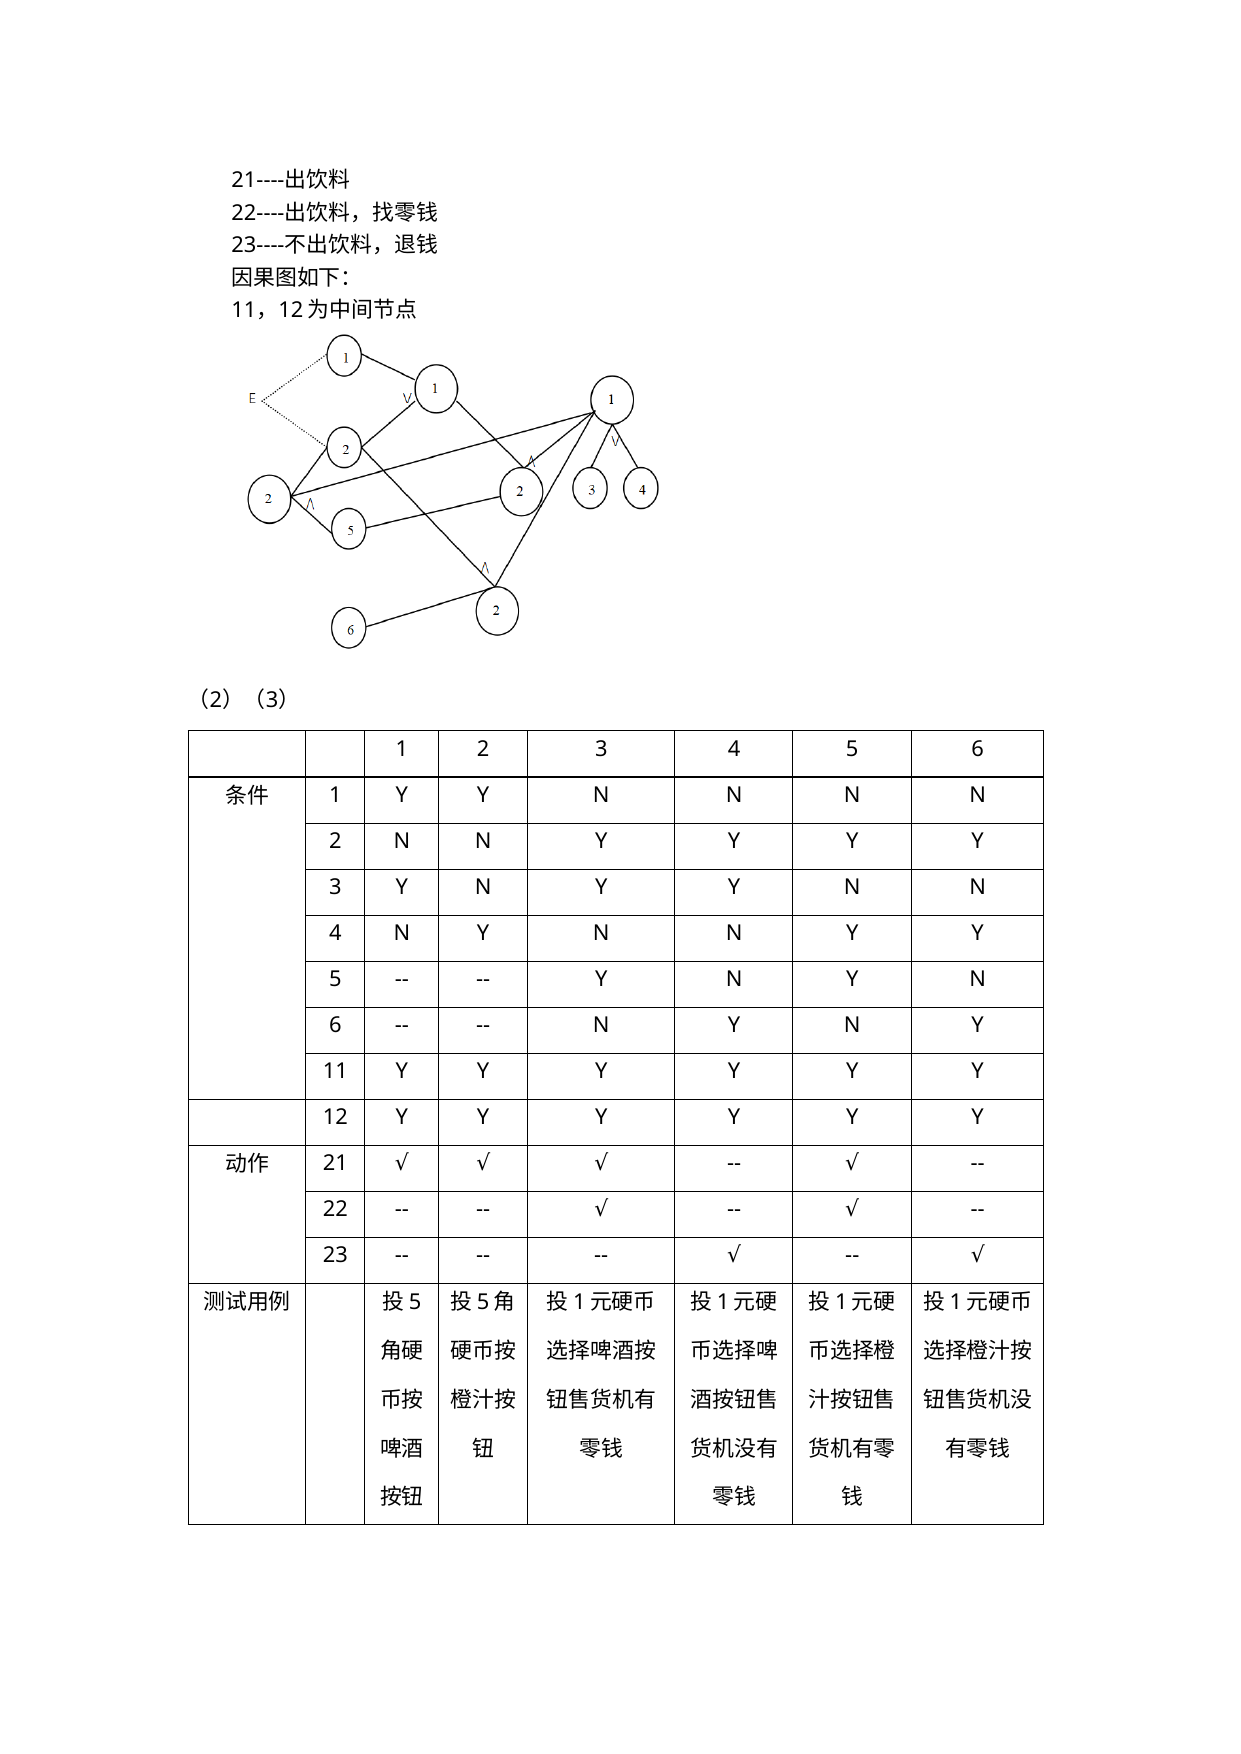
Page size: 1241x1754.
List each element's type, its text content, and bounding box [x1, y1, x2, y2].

table_cell 投1元硬币选择橙汁按钮售货机没有零钱 [912, 1284, 1043, 1524]
table_cell Y [528, 1054, 674, 1099]
table_cell Y [439, 778, 527, 822]
table_header [306, 731, 364, 776]
text 21----出饮料 [187, 162, 1053, 194]
table_cell 1 [306, 778, 364, 822]
table_cell Y [439, 1054, 527, 1099]
table_cell 22 [306, 1192, 364, 1237]
table_cell -- [912, 1146, 1043, 1191]
table_cell √ [528, 1146, 674, 1191]
table_cell Y [793, 1100, 911, 1145]
table_cell Y [793, 824, 911, 868]
table_cell N [675, 778, 792, 822]
table_cell 12 [306, 1100, 364, 1145]
table_cell 投5角硬币按橙汁按钮 [439, 1284, 527, 1524]
table_header 2 [439, 731, 527, 776]
table_cell Y [528, 824, 674, 868]
table_cell Y [675, 870, 792, 914]
table_cell Y [675, 1054, 792, 1099]
table_cell Y [912, 824, 1043, 868]
table_cell -- [365, 1238, 438, 1283]
text 23----不出饮料，退钱 [187, 227, 1053, 259]
table_cell √ [793, 1146, 911, 1191]
table_cell Y [793, 962, 911, 1007]
table_header [189, 731, 305, 776]
table_cell Y [439, 916, 527, 961]
table_cell 11 [306, 1054, 364, 1099]
table_cell -- [439, 1008, 527, 1053]
table_cell N [528, 1008, 674, 1053]
table_cell N [439, 870, 527, 914]
table_cell 投1元硬币选择啤酒按钮售货机有零钱 [528, 1284, 674, 1524]
table_cell N [365, 916, 438, 961]
picture [187, 324, 778, 671]
table_cell Y [912, 1100, 1043, 1145]
table_cell Y [528, 962, 674, 1007]
table_cell Y [912, 1008, 1043, 1053]
table_cell -- [439, 962, 527, 1007]
table_cell Y [675, 1100, 792, 1145]
table_header 3 [528, 731, 674, 776]
table_cell Y [365, 778, 438, 822]
table_cell N [439, 824, 527, 868]
table_cell 投5角硬币按啤酒按钮 [365, 1284, 438, 1524]
table_cell N [793, 1008, 911, 1053]
table_cell -- [793, 1238, 911, 1283]
table_cell N [912, 778, 1043, 822]
table_cell N [912, 870, 1043, 914]
table_cell -- [365, 1008, 438, 1053]
table_cell N [793, 870, 911, 914]
table_cell -- [675, 1192, 792, 1237]
table_cell Y [912, 1054, 1043, 1099]
table_cell Y [912, 916, 1043, 961]
table_cell 3 [306, 870, 364, 914]
table_cell N [528, 778, 674, 822]
table_cell Y [439, 1100, 527, 1145]
table_header 4 [675, 731, 792, 776]
table_cell √ [365, 1146, 438, 1191]
table_cell √ [793, 1192, 911, 1237]
table_cell -- [675, 1146, 792, 1191]
table_cell Y [675, 1008, 792, 1053]
table_cell -- [528, 1238, 674, 1283]
table_cell -- [439, 1238, 527, 1283]
table_cell Y [528, 1100, 674, 1145]
table_cell Y [365, 1100, 438, 1145]
table_cell √ [675, 1238, 792, 1283]
table_cell [189, 1100, 305, 1145]
table_cell -- [912, 1192, 1043, 1237]
table_header 6 [912, 731, 1043, 776]
text 11，12为中间节点 [187, 292, 1053, 324]
table_cell 动作 [189, 1146, 305, 1283]
text 因果图如下： [187, 259, 1053, 292]
table_cell N [912, 962, 1043, 1007]
table_cell √ [439, 1146, 527, 1191]
table_cell 21 [306, 1146, 364, 1191]
table_header 1 [365, 731, 438, 776]
table_cell -- [365, 1192, 438, 1237]
table_cell 6 [306, 1008, 364, 1053]
table_cell N [675, 916, 792, 961]
table_cell N [675, 962, 792, 1007]
table_cell 条件 [189, 778, 305, 1099]
table_cell 2 [306, 824, 364, 868]
table_cell Y [793, 916, 911, 961]
table_cell Y [793, 1054, 911, 1099]
table_cell 投1元硬币选择橙汁按钮售货机有零钱 [793, 1284, 911, 1524]
table_cell 23 [306, 1238, 364, 1283]
table_cell N [528, 916, 674, 961]
table_cell [306, 1284, 364, 1524]
table_cell 5 [306, 962, 364, 1007]
table_cell √ [528, 1192, 674, 1237]
table_cell -- [439, 1192, 527, 1237]
text 22----出饮料，找零钱 [187, 194, 1053, 227]
table_header 5 [793, 731, 911, 776]
table_cell N [365, 824, 438, 868]
table_cell Y [365, 870, 438, 914]
table_cell N [793, 778, 911, 822]
text （2）（3） [187, 682, 1053, 714]
table_cell Y [528, 870, 674, 914]
table_cell 测试用例 [189, 1284, 305, 1524]
table_cell -- [365, 962, 438, 1007]
table_cell Y [365, 1054, 438, 1099]
table_cell 4 [306, 916, 364, 961]
table_cell 投1元硬币选择啤酒按钮售货机没有零钱 [675, 1284, 792, 1524]
table_cell Y [675, 824, 792, 868]
table_cell √ [912, 1238, 1043, 1283]
